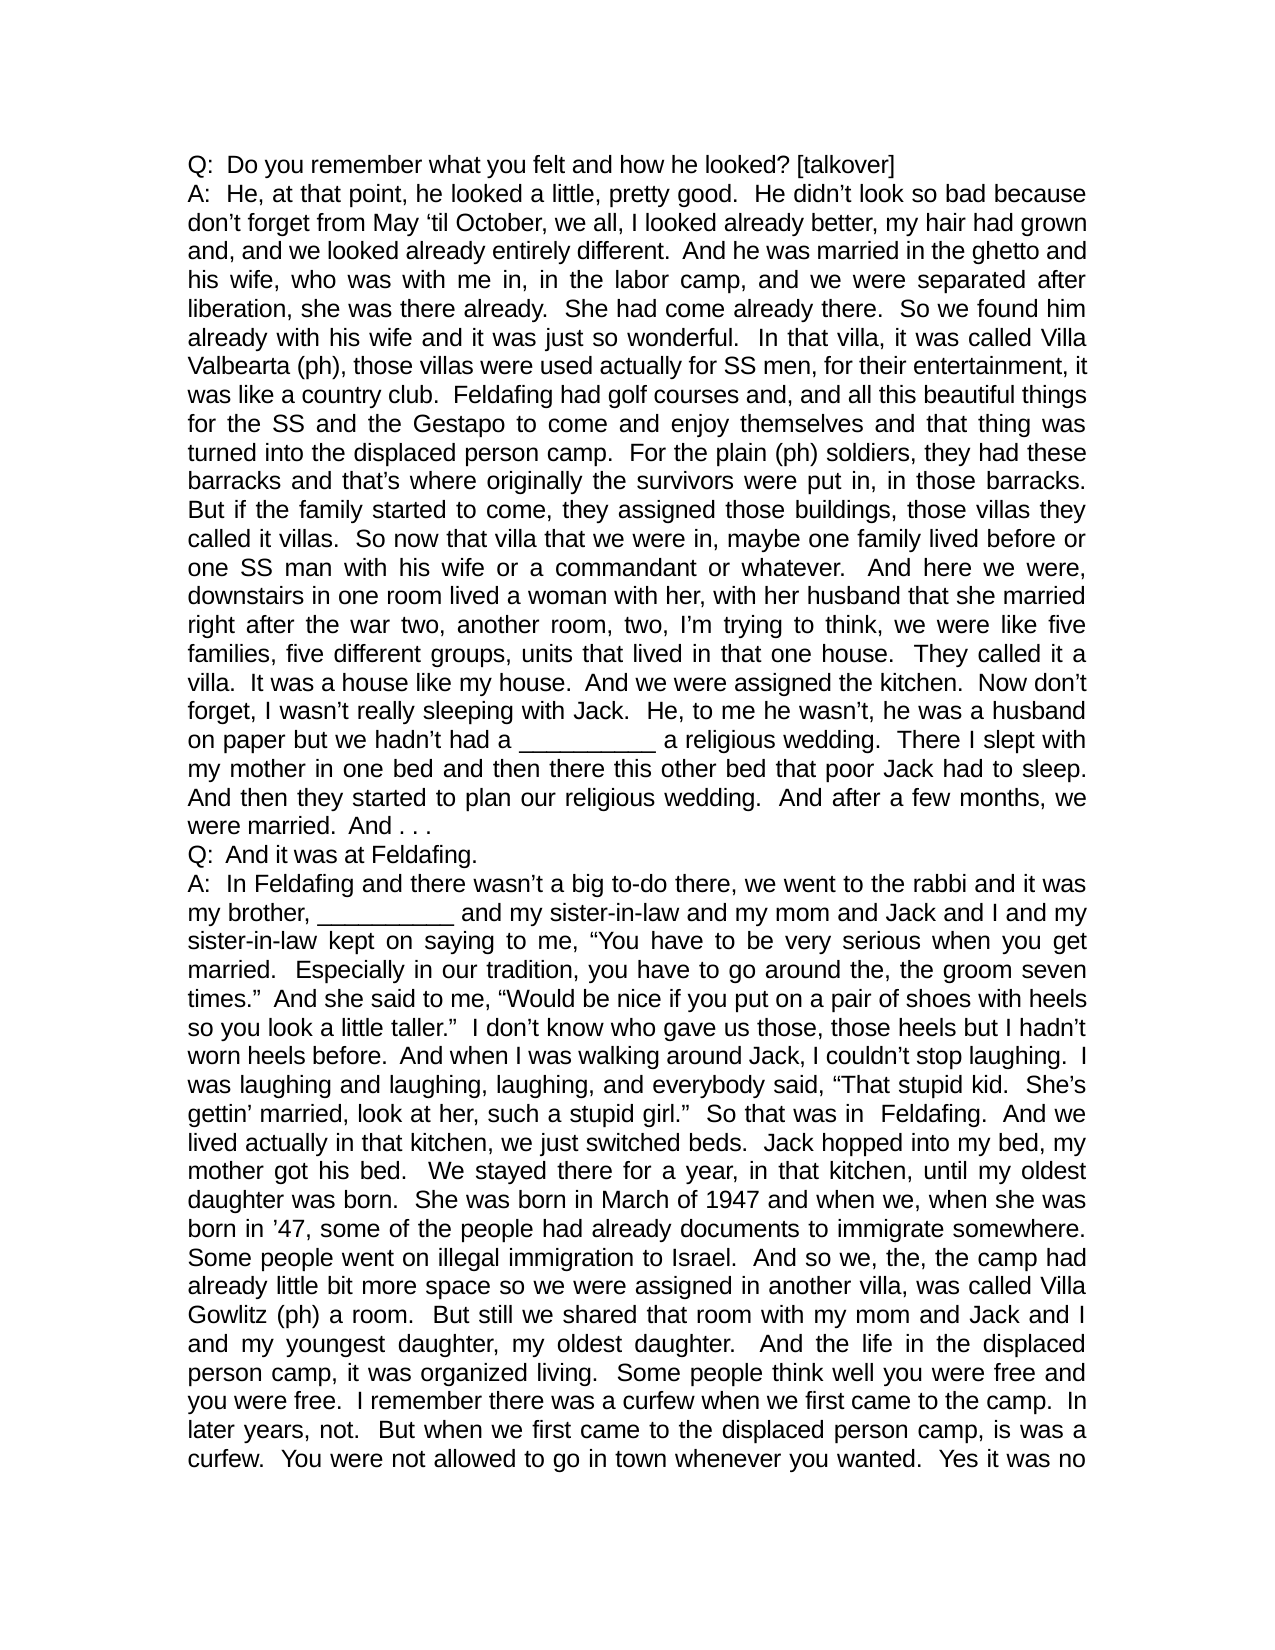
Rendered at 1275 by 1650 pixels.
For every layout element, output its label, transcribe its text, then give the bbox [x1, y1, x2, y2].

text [187, 150, 1087, 207]
text Q: Do you remember what you felt and how he looked? [talkover] [187, 207, 1087, 236]
text A: He, at that point, he looked a little, pretty good. He didn’t look so bad because don’t forget from May ‘til October, we all, I looked already better, my hair had grown and, and we looked already entirely different. And he was married in the ghetto and his wife, who was with me in, in the labor camp, and we were separated after liberation, she was there already. She had come already there. So we found him already with his wife and it was just so wonderful. In that villa, it was called Villa Valbearta (ph), those villas were used actually for SS men, for their entertainment, it was like a country club. Feldafing had golf courses and, and all this beautiful things for the SS and the Gestapo to come and enjoy themselves and that thing was turned into the displaced person camp. For the plain (ph) soldiers, they had these barracks and that’s where originally the survivors were put in, in those barracks. But if the family started to come, they assigned those buildings, those villas they called it villas. So now that villa that we were in, maybe one family lived before or one SS man with his wife or a commandant or whatever. And here we were, downstairs in one room lived a woman with her, with her husband that she married right after the war two, another room, two, I’m trying to think, we were like five families, five different groups, units that lived in that one house. They called it a villa. It was a house like my house. And we were assigned the kitchen. Now don’t forget, I wasn’t really sleeping with Jack. He, to me he wasn’t, he was a husband on paper but we hadn’t had a __________ a religious wedding. There I slept with my mother in one bed and then there this other bed that poor Jack had to sleep. And then they started to plan our religious wedding. And after a few months, we were married. And . . . [187, 236, 1087, 897]
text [187, 926, 1087, 1472]
text Q: And it was at Feldafing. [187, 897, 1087, 926]
